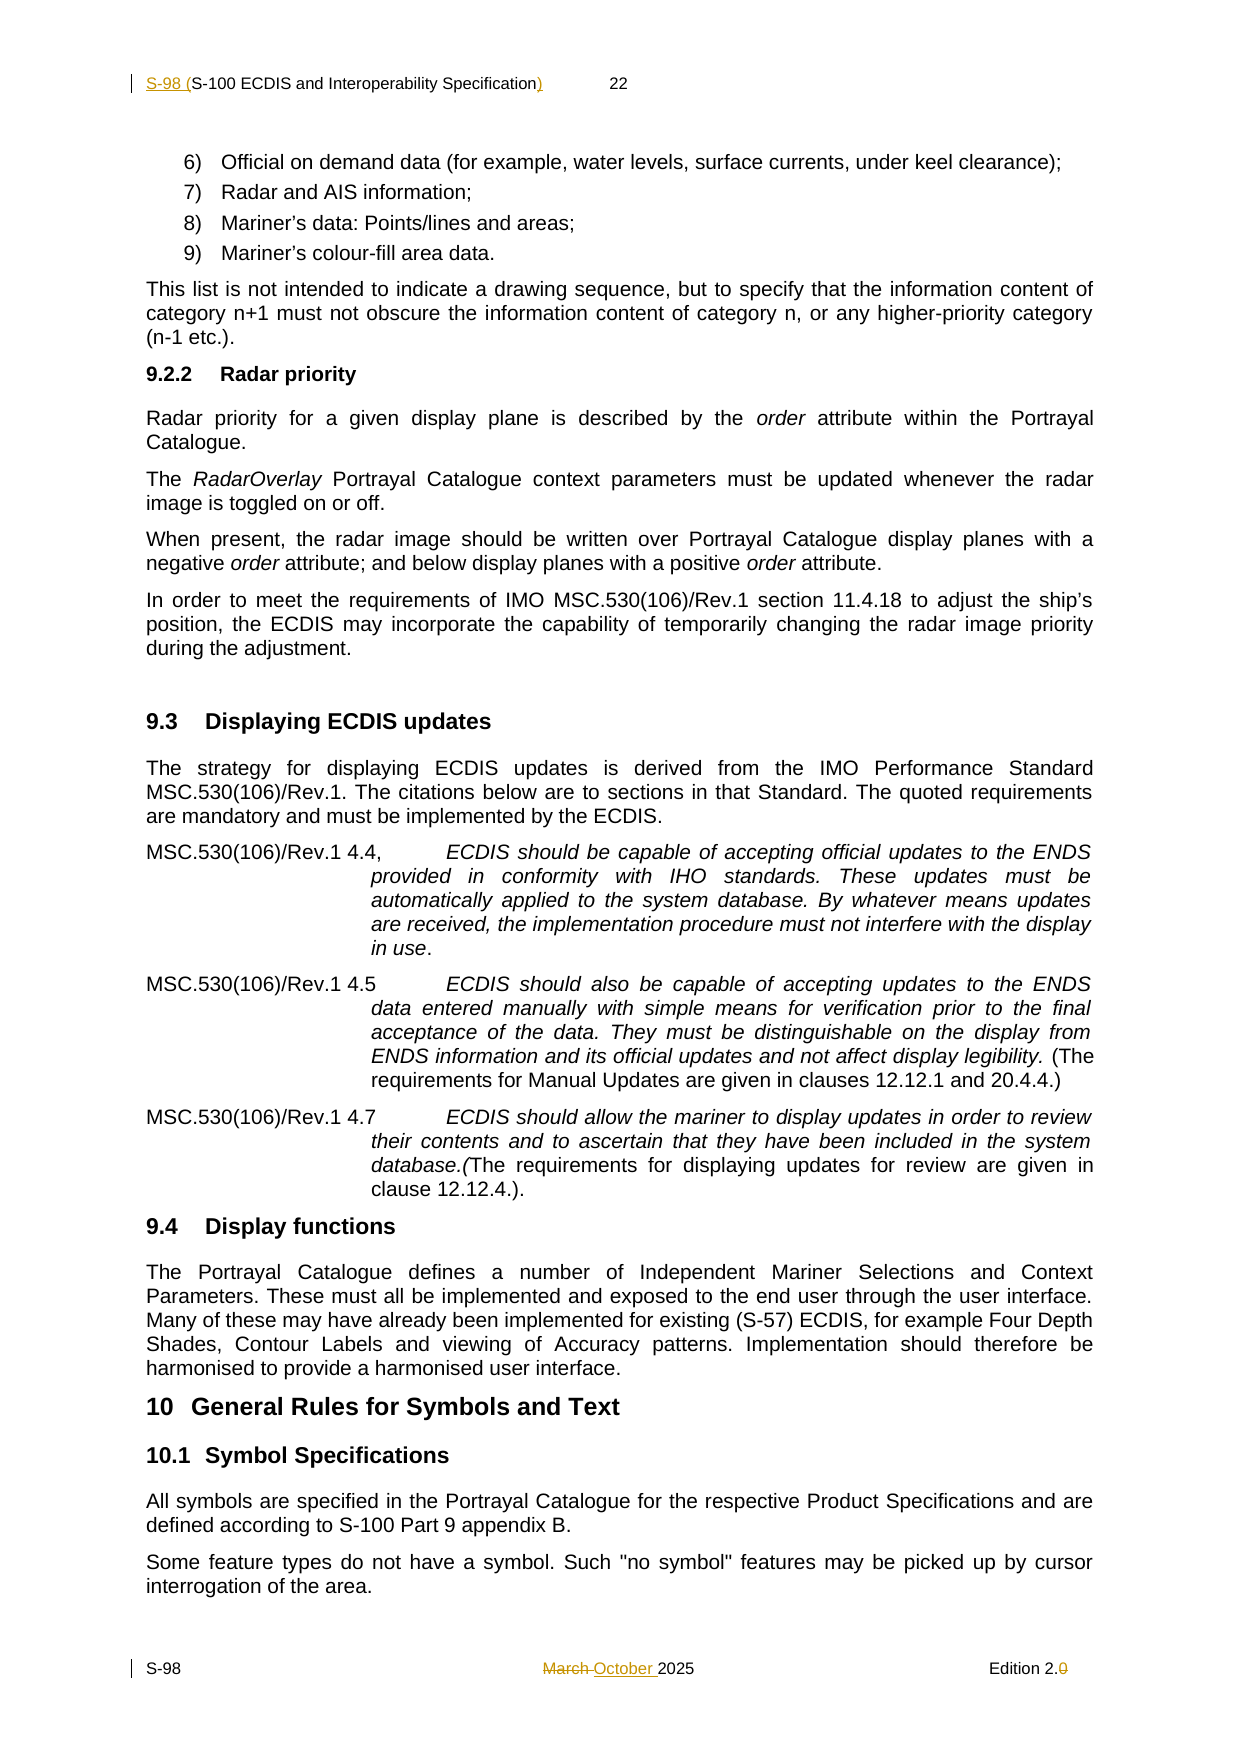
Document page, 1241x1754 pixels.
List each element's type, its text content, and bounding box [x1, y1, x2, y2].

text All symbols are specified in the Portrayal Catalogue for the respective Product Specifications and are defined according to S-100 Part 9 appendix B. [146, 1489, 1094, 1537]
text MSC.530(106)/Rev.1 4.4, ECDIS should be capable of accepting official updates to the ENDS provided in conformity with IHO standards. These updates must be automatically applied to the system database. By whatever means updates are received, the implementation procedure must not interfere with the display in use. [146, 840, 1094, 960]
subtitle Display functions [146, 1213, 1094, 1239]
subtitle Displaying ECDIS updates [146, 708, 1094, 735]
text Some feature types do not have a symbol. Such "no symbol" features may be picked up by cursor interrogation of the area. [146, 1549, 1094, 1597]
text Radar priority for a given display plane is described by the order attribute within the Portrayal Catalogue. [146, 406, 1094, 454]
subtitle General Rules for Symbols and Text [146, 1392, 1094, 1421]
list Radar and AIS information; [183, 180, 1094, 204]
text The RadarOverlay Portrayal Catalogue context parameters must be updated whenever the radar image is toggled on or off. [146, 467, 1094, 514]
subtitle Symbol Specifications [146, 1442, 1094, 1468]
text MSC.530(106)/Rev.1 4.7 ECDIS should allow the mariner to display updates in order to review their contents and to ascertain that they have been included in the system database.(The requirements for displaying updates for review are given in clause 12.12.4.). [146, 1104, 1094, 1200]
text In order to meet the requirements of IMO MSC.530(106)/Rev.1 section 11.4.18 to adjust the ship’s position, the ECDIS may incorporate the capability of temporarily changing the radar image priority during the adjustment. [146, 587, 1094, 659]
subtitle Radar priority [146, 361, 1094, 385]
list Official on demand data (for example, water levels, surface currents, under keel clearance); [183, 150, 1094, 174]
text MSC.530(106)/Rev.1 4.5 ECDIS should also be capable of accepting updates to the ENDS data entered manually with simple means for verification prior to the final acceptance of the data. They must be distinguishable on the display from ENDS information and its official updates and not affect display legibility. (The requirements for Manual Updates are given in clauses 12.12.1 and 20.4.4.) [146, 972, 1094, 1092]
text This list is not intended to indicate a drawing sequence, but to specify that the information content of category n+1 must not obscure the information content of category n, or any higher-priority category (n-1 etc.). [146, 277, 1094, 349]
list Mariner’s data: Points/lines and areas; [183, 210, 1094, 234]
list Mariner’s colour-fill area data. [183, 241, 1094, 264]
text The strategy for displaying ECDIS updates is derived from the IMO Performance Standard MSC.530(106)/Rev.1. The citations below are to sections in that Standard. The quoted requirements are mandatory and must be implemented by the ECDIS. [146, 756, 1094, 827]
text The Portrayal Catalogue defines a number of Independent Mariner Selections and Context Parameters. These must all be implemented and exposed to the end user through the user interface. Many of these may have already been implemented for existing (S-57) ECDIS, for example Four Depth Shades, Contour Labels and viewing of Accuracy patterns. Implementation should therefore be harmonised to provide a harmonised user interface. [146, 1260, 1094, 1380]
text When present, the radar image should be written over Portrayal Catalogue display planes with a negative order attribute; and below display planes with a positive order attribute. [146, 527, 1094, 575]
